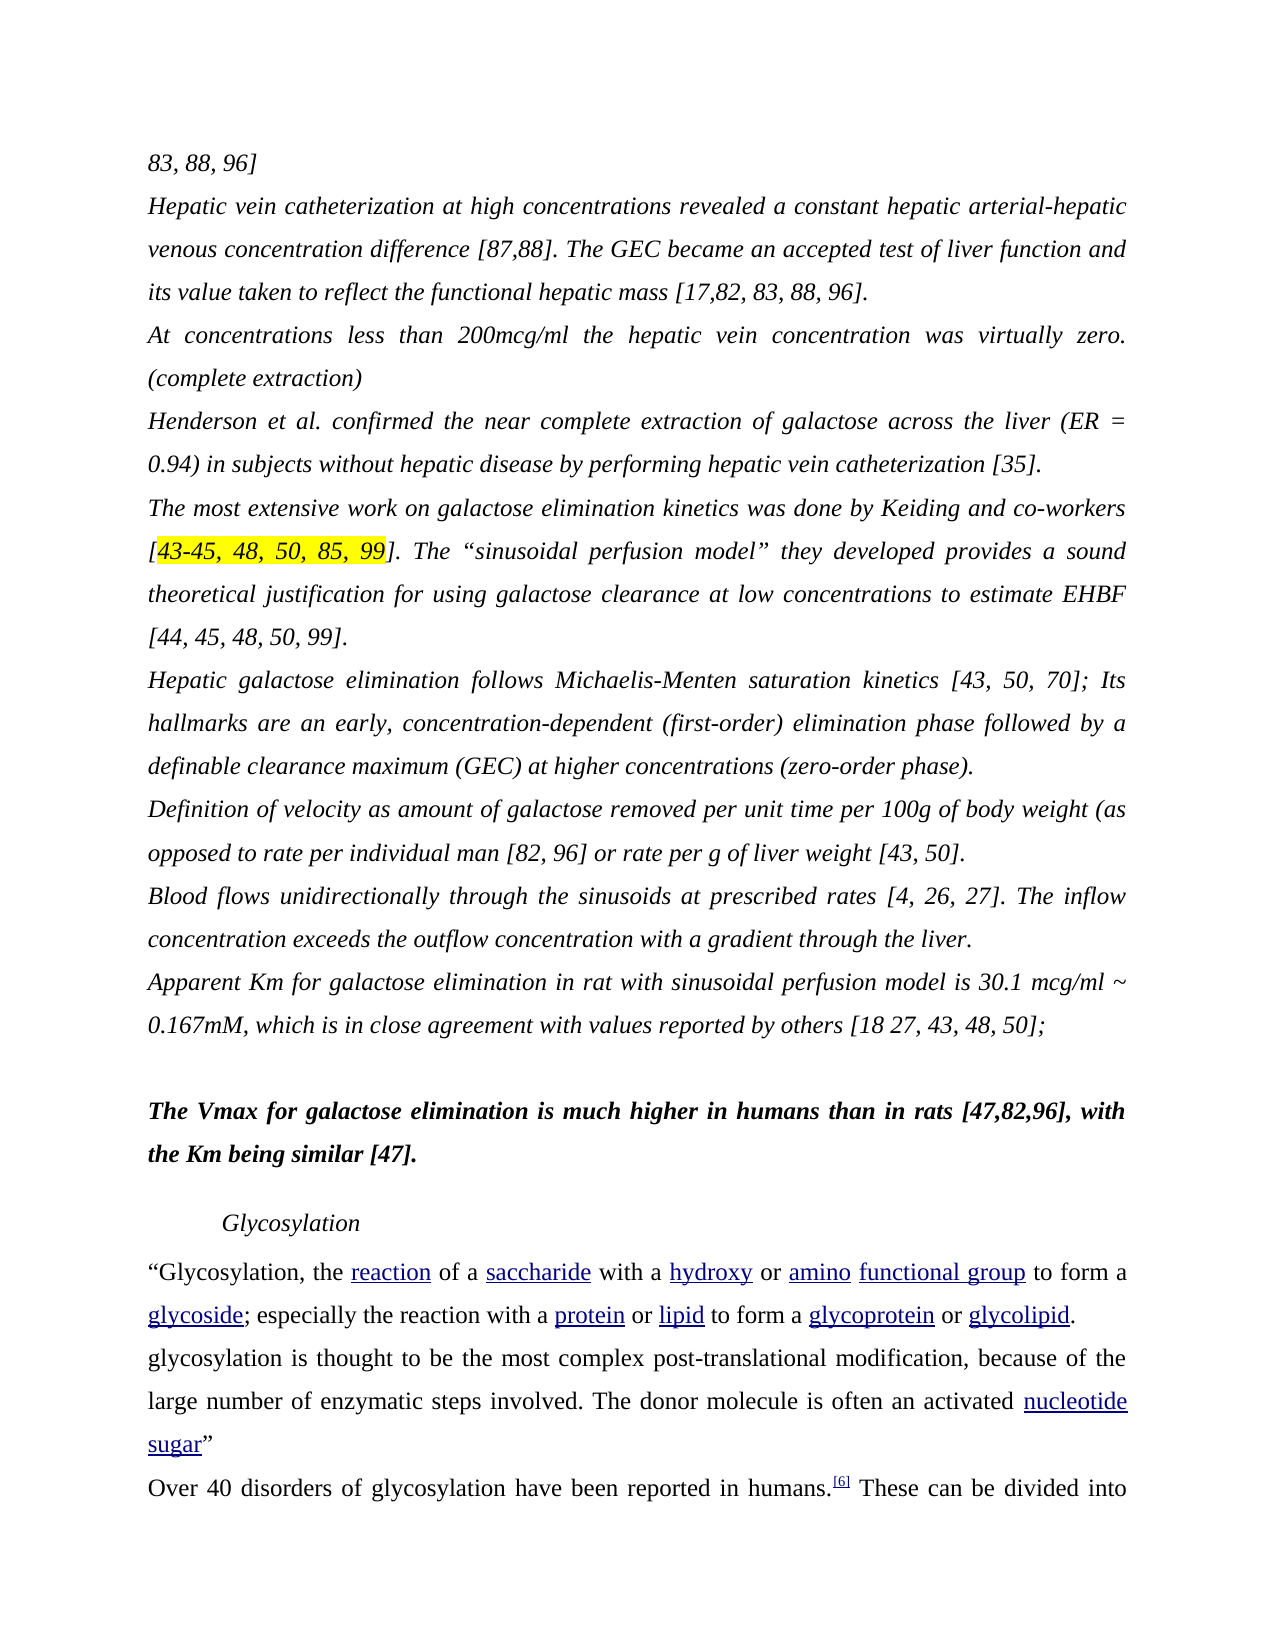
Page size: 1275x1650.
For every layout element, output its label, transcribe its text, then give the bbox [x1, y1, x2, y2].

text Apparent Km for galactose elimination in rat with sinusoidal perfusion model is 30.1 mcg/ml ~ 0.167mM, which is in close agreement with values reported by others [18 27, 43, 48, 50]; [148, 967, 1127, 1039]
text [148, 148, 1127, 176]
text Hepatic vein catheterization at high concentrations revealed a constant hepatic arterial-hepatic venous concentration difference [87,88]. The GEC became an accepted test of liver function and its value taken to reflect the functional hepatic mass [17,82, 83, 88, 96]. [148, 191, 1127, 306]
text “Glycosylation, the reaction of a saccharide with a hydroxy or amino functional group to form a glycoside; especially the reaction with a protein or lipid to form a glycoprotein or glycolipid. [148, 1257, 1127, 1329]
text The most extensive work on galactose elimination kinetics was done by Keiding and co-workers [43-45, 48, 50, 85, 99]. The “sinusoidal perfusion model” they developed provides a sound theoretical justification for using galactose clearance at low concentrations to estimate EHBF [44, 45, 48, 50, 99]. [148, 493, 1127, 651]
text glycosylation is thought to be the most complex post-translational modification, because of the large number of enzymatic steps involved. The donor molecule is often an activated nucleotide sugar” [148, 1343, 1127, 1458]
text The Vmax for galactose elimination is much higher in humans than in rats [47,82,96], with the Km being similar [47]. [148, 1096, 1127, 1168]
text Definition of velocity as amount of galactose removed per unit time per 100g of body weight (as opposed to rate per individual man [82, 96] or rate per g of liver weight [43, 50]. [148, 794, 1127, 866]
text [148, 1473, 1127, 1501]
text Henderson et al. confirmed the near complete extraction of galactose across the liver (ER = 0.94) in subjects without hepatic disease by performing hepatic vein catheterization [35]. [148, 406, 1127, 478]
text Blood flows unidirectionally through the sinusoids at prescribed rates [4, 26, 27]. The inflow concentration exceeds the outflow concentration with a gradient through the liver. [148, 881, 1127, 953]
text At concentrations less than 200mcg/ml the hepatic vein concentration was virtually zero. (complete extraction) [148, 320, 1127, 392]
text Hepatic galactose elimination follows Michaelis-Menten saturation kinetics [43, 50, 70]; Its hallmarks are an early, concentration-dependent (first-order) elimination phase followed by a definable clearance maximum (GEC) at higher concentrations (zero-order phase). [148, 665, 1127, 780]
subtitle Glycosylation [221, 1208, 1127, 1236]
